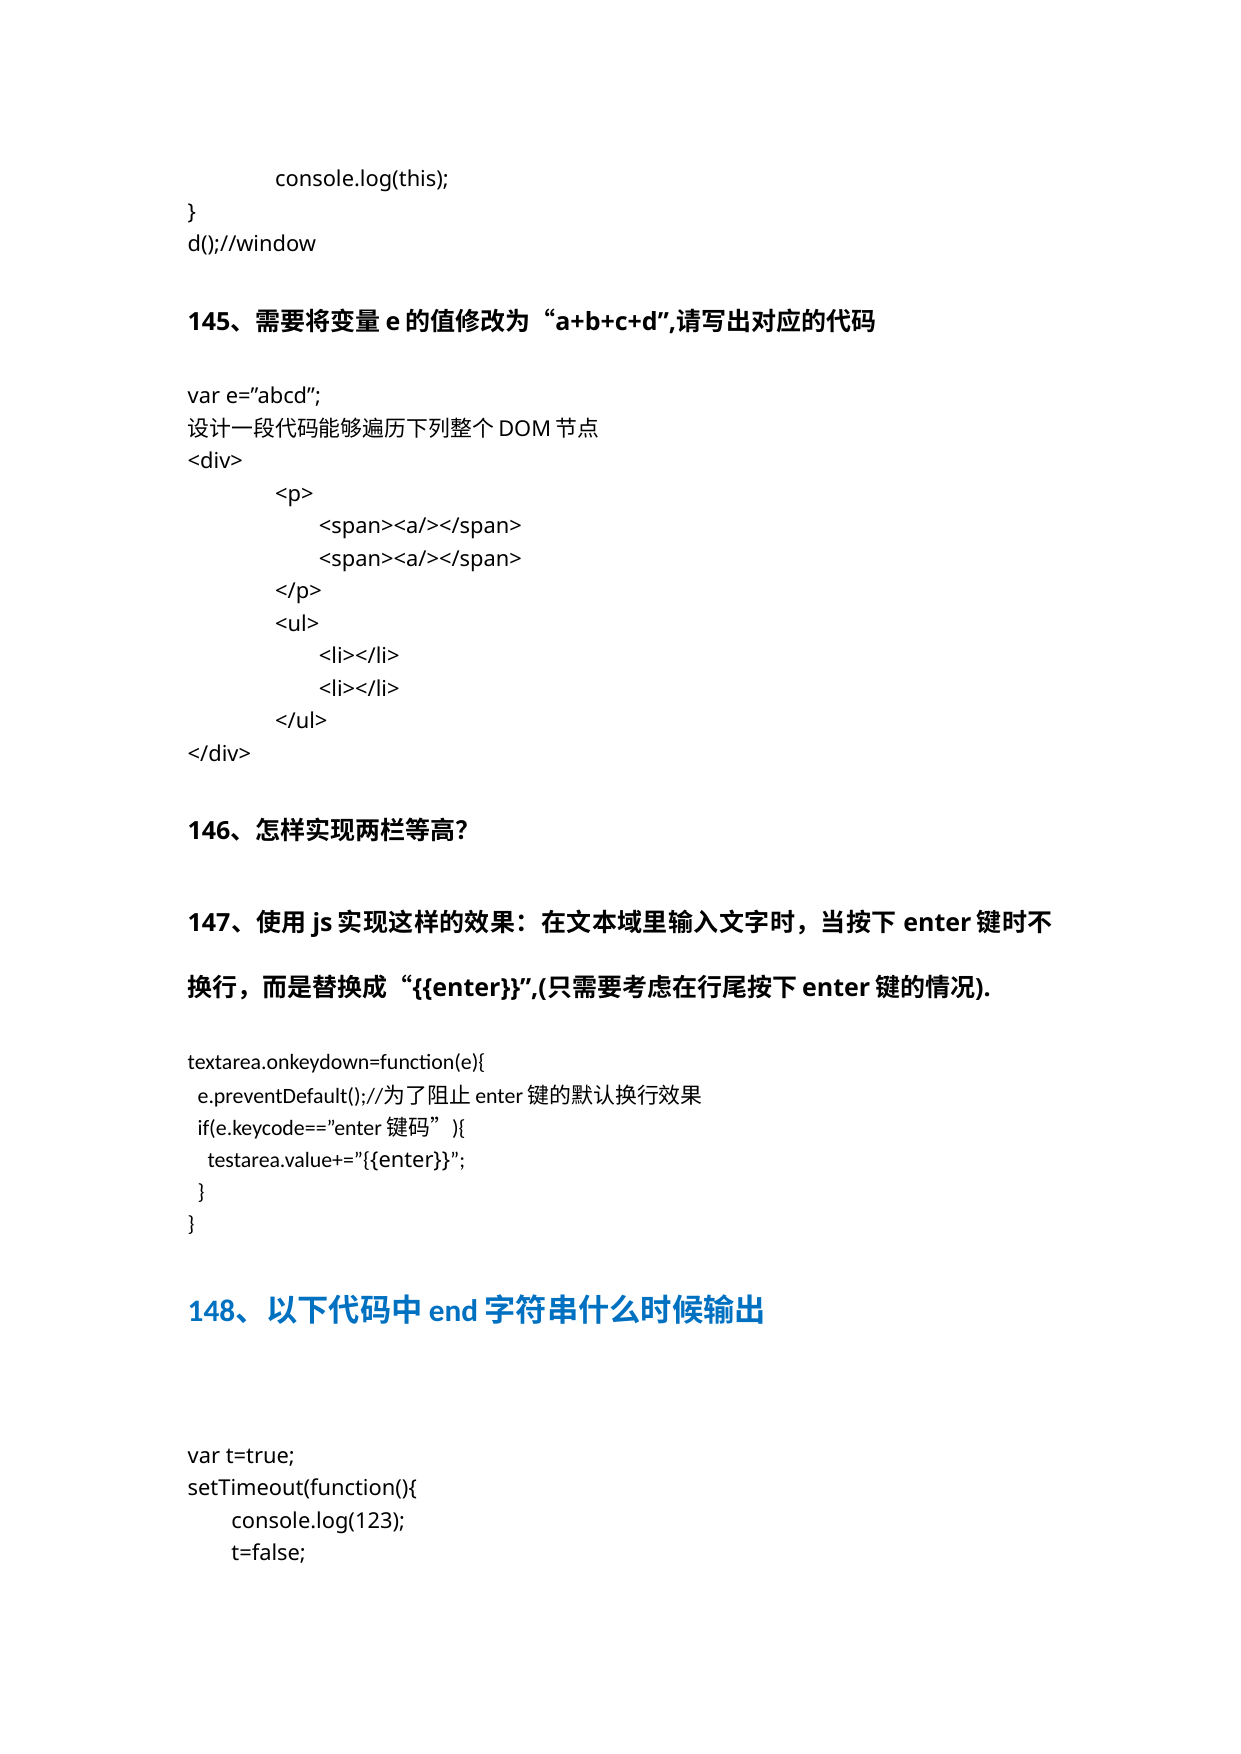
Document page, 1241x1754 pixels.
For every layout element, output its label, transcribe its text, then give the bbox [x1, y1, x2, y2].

text } [187, 194, 1053, 227]
text t=false; [187, 1536, 1053, 1568]
subtitle 147、使用js实现这样的效果：在文本域里输入文字时，当按下enter键时不换行，而是替换成“{{enter}}”,(只需要考虑在行尾按下enter键的情况). [187, 888, 1053, 1018]
text <span><a/></span> [187, 509, 1053, 541]
text console.log(this); [187, 162, 1053, 194]
text </ul> [187, 704, 1053, 736]
subtitle 145、需要将变量e的值修改为“a+b+c+d”,请写出对应的代码 [187, 287, 1053, 352]
subtitle 148、以下代码中end字符串什么时候输出 [187, 1275, 1053, 1340]
text var t=true; [187, 1438, 1053, 1471]
text <li></li> [187, 639, 1053, 671]
text <p> [187, 476, 1053, 509]
text setTimeout(function(){ [187, 1471, 1053, 1503]
text textarea.onkeydown=function(e){ [187, 1045, 1053, 1077]
text </p> [187, 574, 1053, 606]
text <ul> [187, 606, 1053, 639]
text } [187, 1207, 1053, 1240]
text <span><a/></span> [187, 541, 1053, 574]
text testarea.value+=”{{enter}}”; [187, 1142, 1053, 1175]
text <li></li> [187, 671, 1053, 704]
text console.log(123); [187, 1503, 1053, 1536]
text d();//window [187, 227, 1053, 259]
text </div> [187, 736, 1053, 769]
text if(e.keycode==”enter键码”){ [187, 1110, 1053, 1142]
subtitle 146、怎样实现两栏等高？ [187, 796, 1053, 861]
text var e=”abcd”; [187, 379, 1053, 411]
text 设计一段代码能够遍历下列整个DOM节点 [187, 411, 1053, 444]
text } [187, 1175, 1053, 1207]
text <div> [187, 444, 1053, 476]
text e.preventDefault();//为了阻止enter键的默认换行效果 [187, 1077, 1053, 1110]
